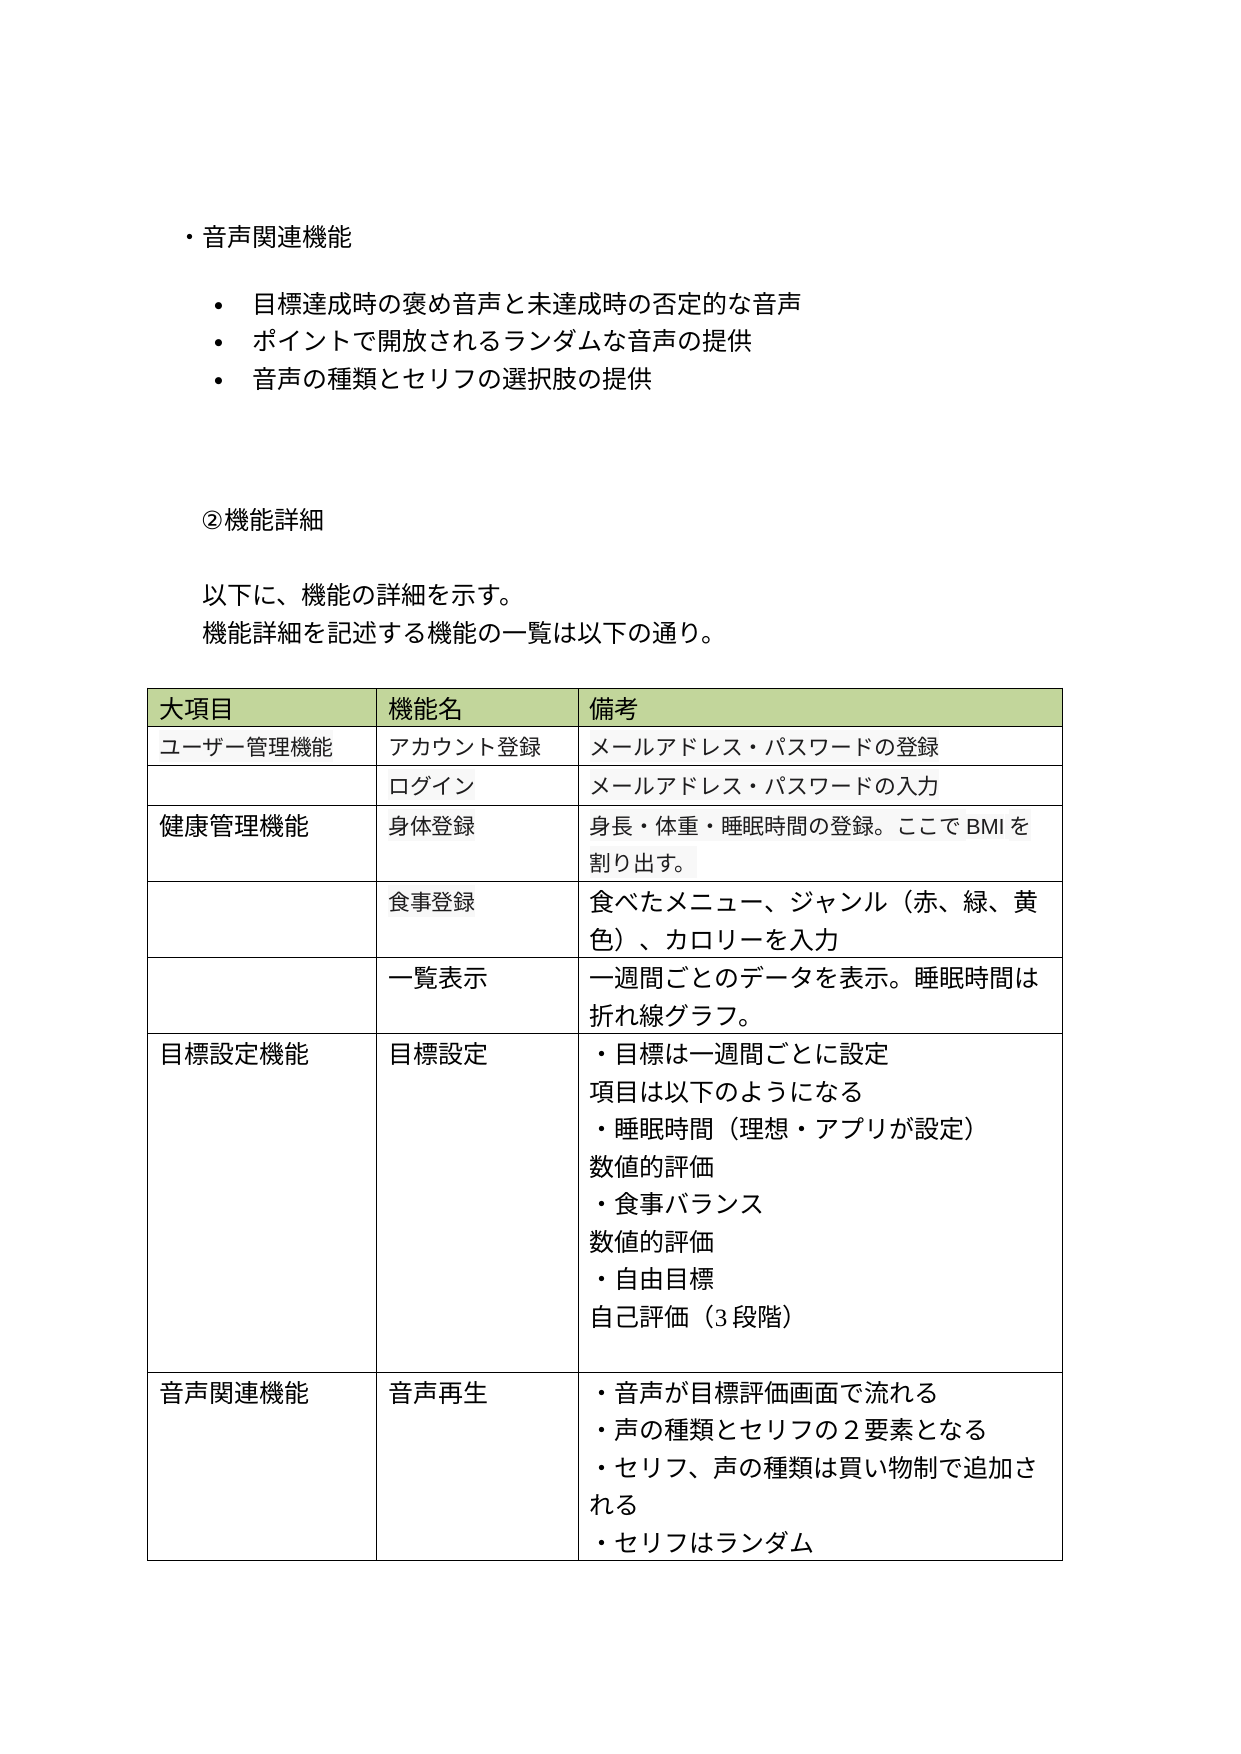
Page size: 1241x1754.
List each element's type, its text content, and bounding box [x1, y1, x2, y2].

table_cell 目標設定 [377, 1034, 578, 1372]
table_cell 身体登録 [377, 806, 578, 881]
table_cell [148, 882, 376, 957]
table_cell ログイン [377, 766, 578, 805]
table_header 備考 [579, 689, 1062, 726]
list 目標達成時の褒め音声と未達成時の否定的な音声 [215, 283, 1063, 321]
table_cell 一覧表示 [377, 958, 578, 1033]
table_cell ユーザー管理機能 [148, 727, 376, 765]
text 機能詳細を記述する機能の一覧は以下の通り。 [177, 613, 1063, 650]
table_cell 食べたメニュー、ジャンル（赤、緑、黄色）、カロリーを入力 [579, 882, 1062, 957]
table_cell アカウント登録 [377, 727, 578, 765]
table_cell [148, 958, 376, 1033]
table_cell 食事登録 [377, 882, 578, 957]
table_header 大項目 [148, 689, 376, 726]
table_cell 一週間ごとのデータを表示。睡眠時間は折れ線グラフ。 [579, 958, 1062, 1033]
subtitle 機能詳細 [201, 500, 1063, 538]
table_cell 健康管理機能 [148, 806, 376, 881]
table_cell [148, 766, 376, 805]
table_header 機能名 [377, 689, 578, 726]
table_cell 目標設定機能 [148, 1034, 376, 1372]
text 以下に、機能の詳細を示す。 [177, 575, 1063, 613]
table_cell ・目標は一週間ごとに設定 項目は以下のようになる ・睡眠時間（理想・アプリが設定） 数値的評価 ・食事バランス 数値的評価 ・自由目標 自己評価（3段階） [579, 1034, 1062, 1372]
table_cell 音声関連機能 [148, 1373, 376, 1560]
table_cell 身長・体重・睡眠時間の登録。ここでBMIを割り出す。 [579, 806, 1062, 881]
list ポイントで開放されるランダムな音声の提供 [215, 321, 1063, 358]
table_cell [579, 1373, 1062, 1560]
table_cell 音声再生 [377, 1373, 578, 1560]
table_cell メールアドレス・パスワードの入力 [579, 766, 1062, 805]
subtitle ・音声関連機能 [177, 217, 1063, 254]
table_cell メールアドレス・パスワードの登録 [579, 727, 1062, 765]
list 音声の種類とセリフの選択肢の提供 [215, 358, 1063, 396]
